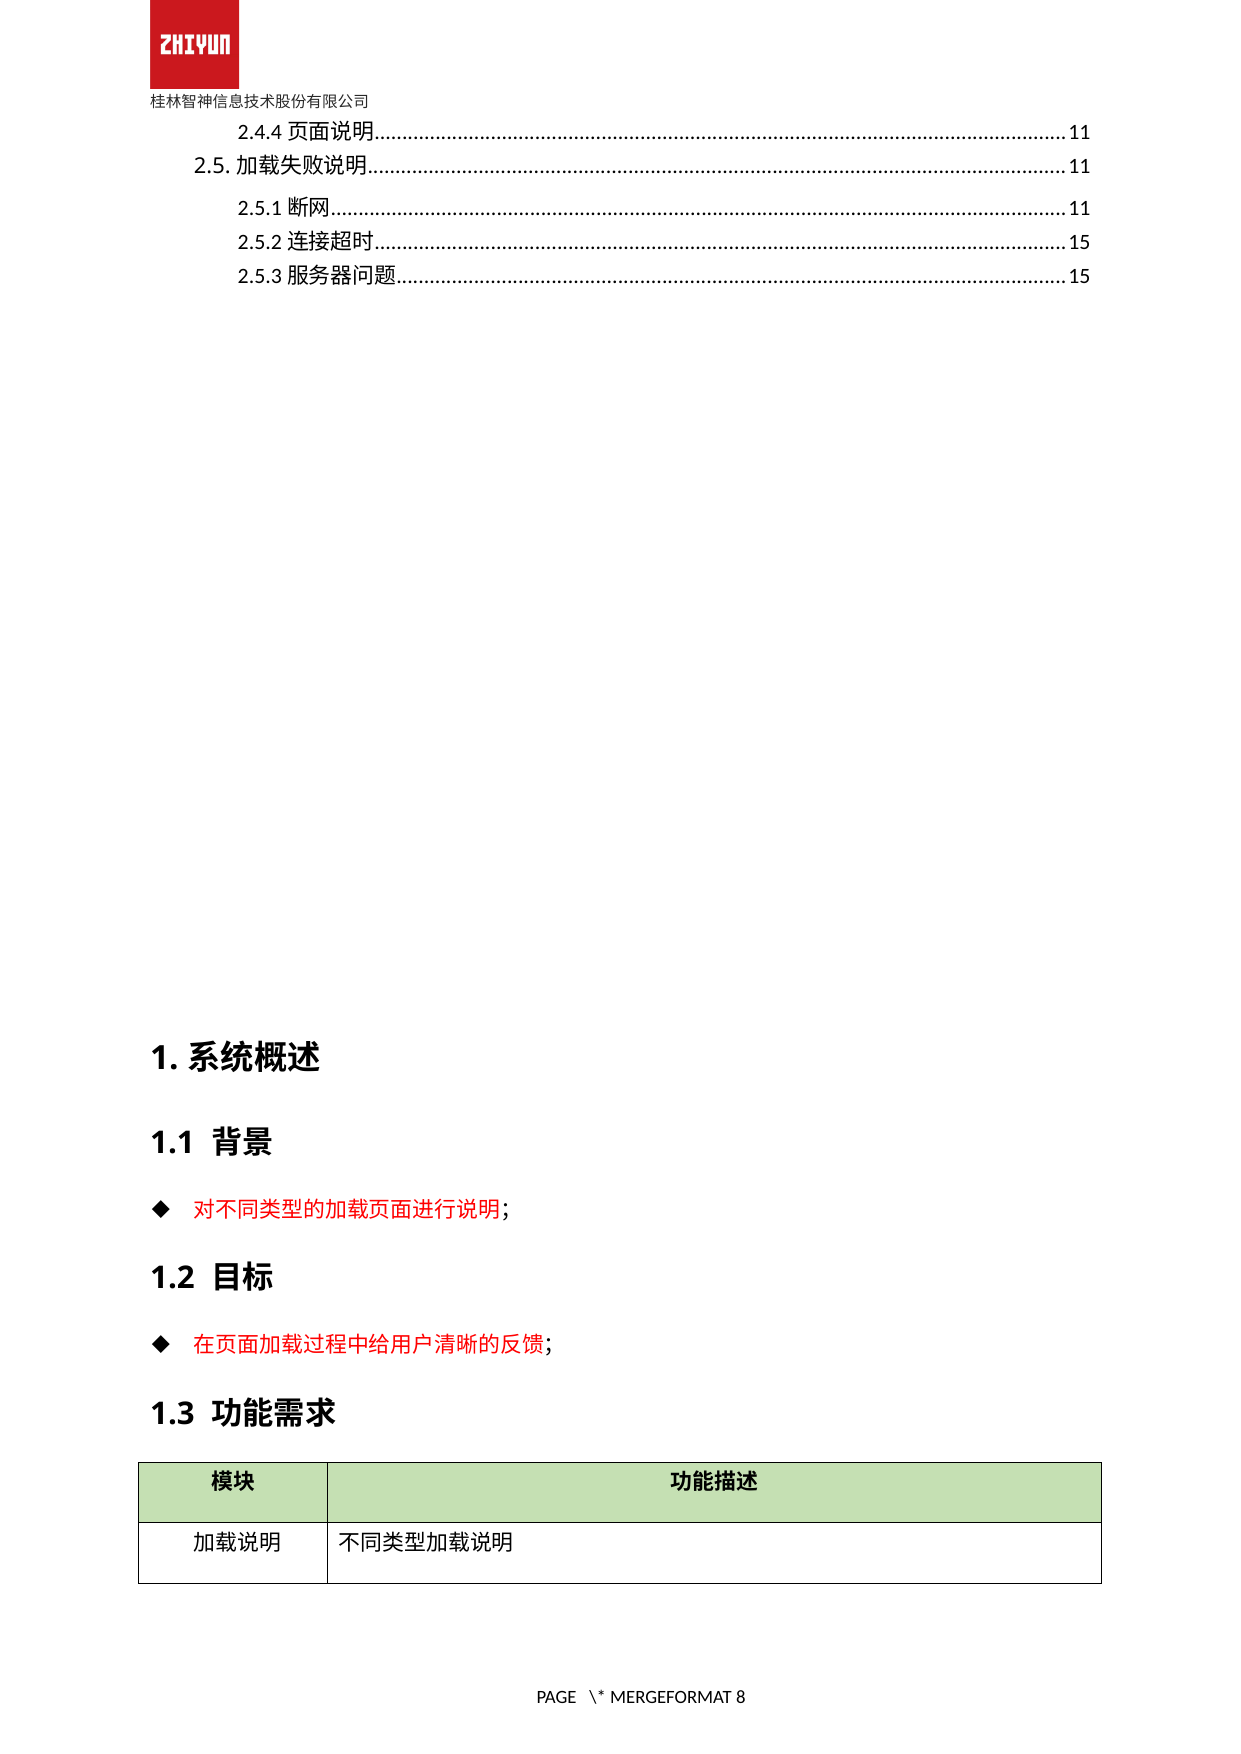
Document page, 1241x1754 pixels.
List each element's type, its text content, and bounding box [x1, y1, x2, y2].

table_header 模块 [139, 1463, 327, 1522]
subtitle 1.1 背景 [150, 1106, 1090, 1173]
subtitle 1. 系统概述 [150, 1021, 1090, 1089]
picture [150, 0, 240, 89]
list 在页面加载过程中给用户清晰的反馈； [150, 1326, 1090, 1360]
table_header 功能描述 [328, 1463, 1101, 1522]
table_cell 不同类型加载说明 [328, 1523, 1101, 1582]
table_cell 加载说明 [139, 1523, 327, 1582]
subtitle 1.2 目标 [150, 1241, 1090, 1309]
list 对不同类型的加载页面进行说明； [150, 1191, 1090, 1224]
subtitle 1.3 功能需求 [150, 1377, 1090, 1445]
